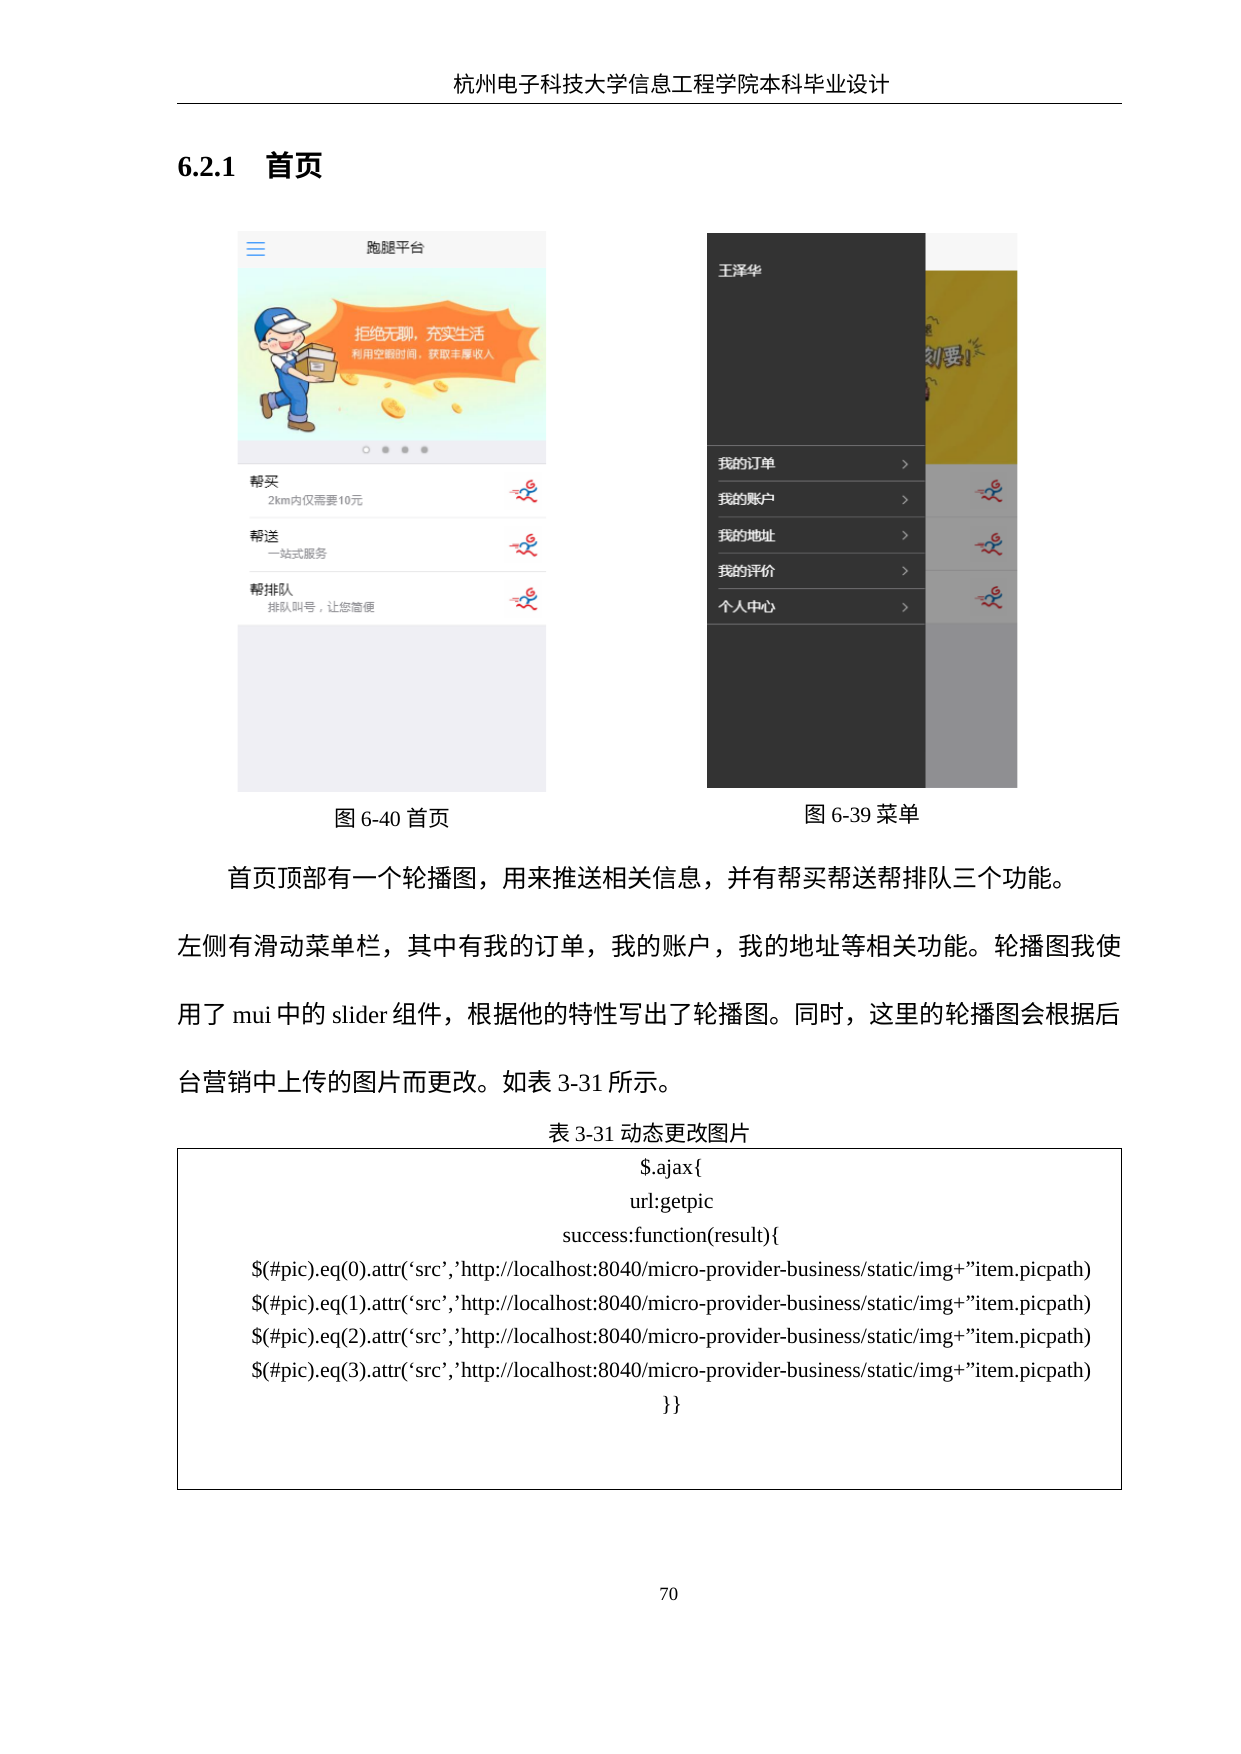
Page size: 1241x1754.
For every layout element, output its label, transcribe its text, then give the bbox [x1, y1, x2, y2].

picture [237, 231, 547, 792]
picture [707, 233, 1018, 788]
table_header $.ajax{ url:getpic success:function(result){ $(#pic).eq(0).attr(‘src’,’http://localhost:8040/micro-provider-business/static/img+”item.picpath) $(#pic).eq(1).attr(‘src’,’http://localhost:8040/micro-provider-business/static/img+”item.picpath) $(#pic).eq(2).attr(‘src’,’http://localhost:8040/micro-provider-business/static/img+”item.picpath) $(#pic).eq(3).attr(‘src’,’http://localhost:8040/micro-provider-business/static/img+”item.picpath) }} [178, 1149, 1121, 1489]
text 左侧有滑动菜单栏，其中有我的订单，我的账户，我的地址等相关功能。轮播图我使用了mui中的slider组件，根据他的特性写出了轮播图。同时，这里的轮播图会根据后台营销中上传的图片而更改。如表3-31所示。 [177, 911, 1122, 1114]
subtitle 首页 [177, 129, 1122, 197]
text 表 3-31 动态更改图片 [177, 1114, 1122, 1148]
